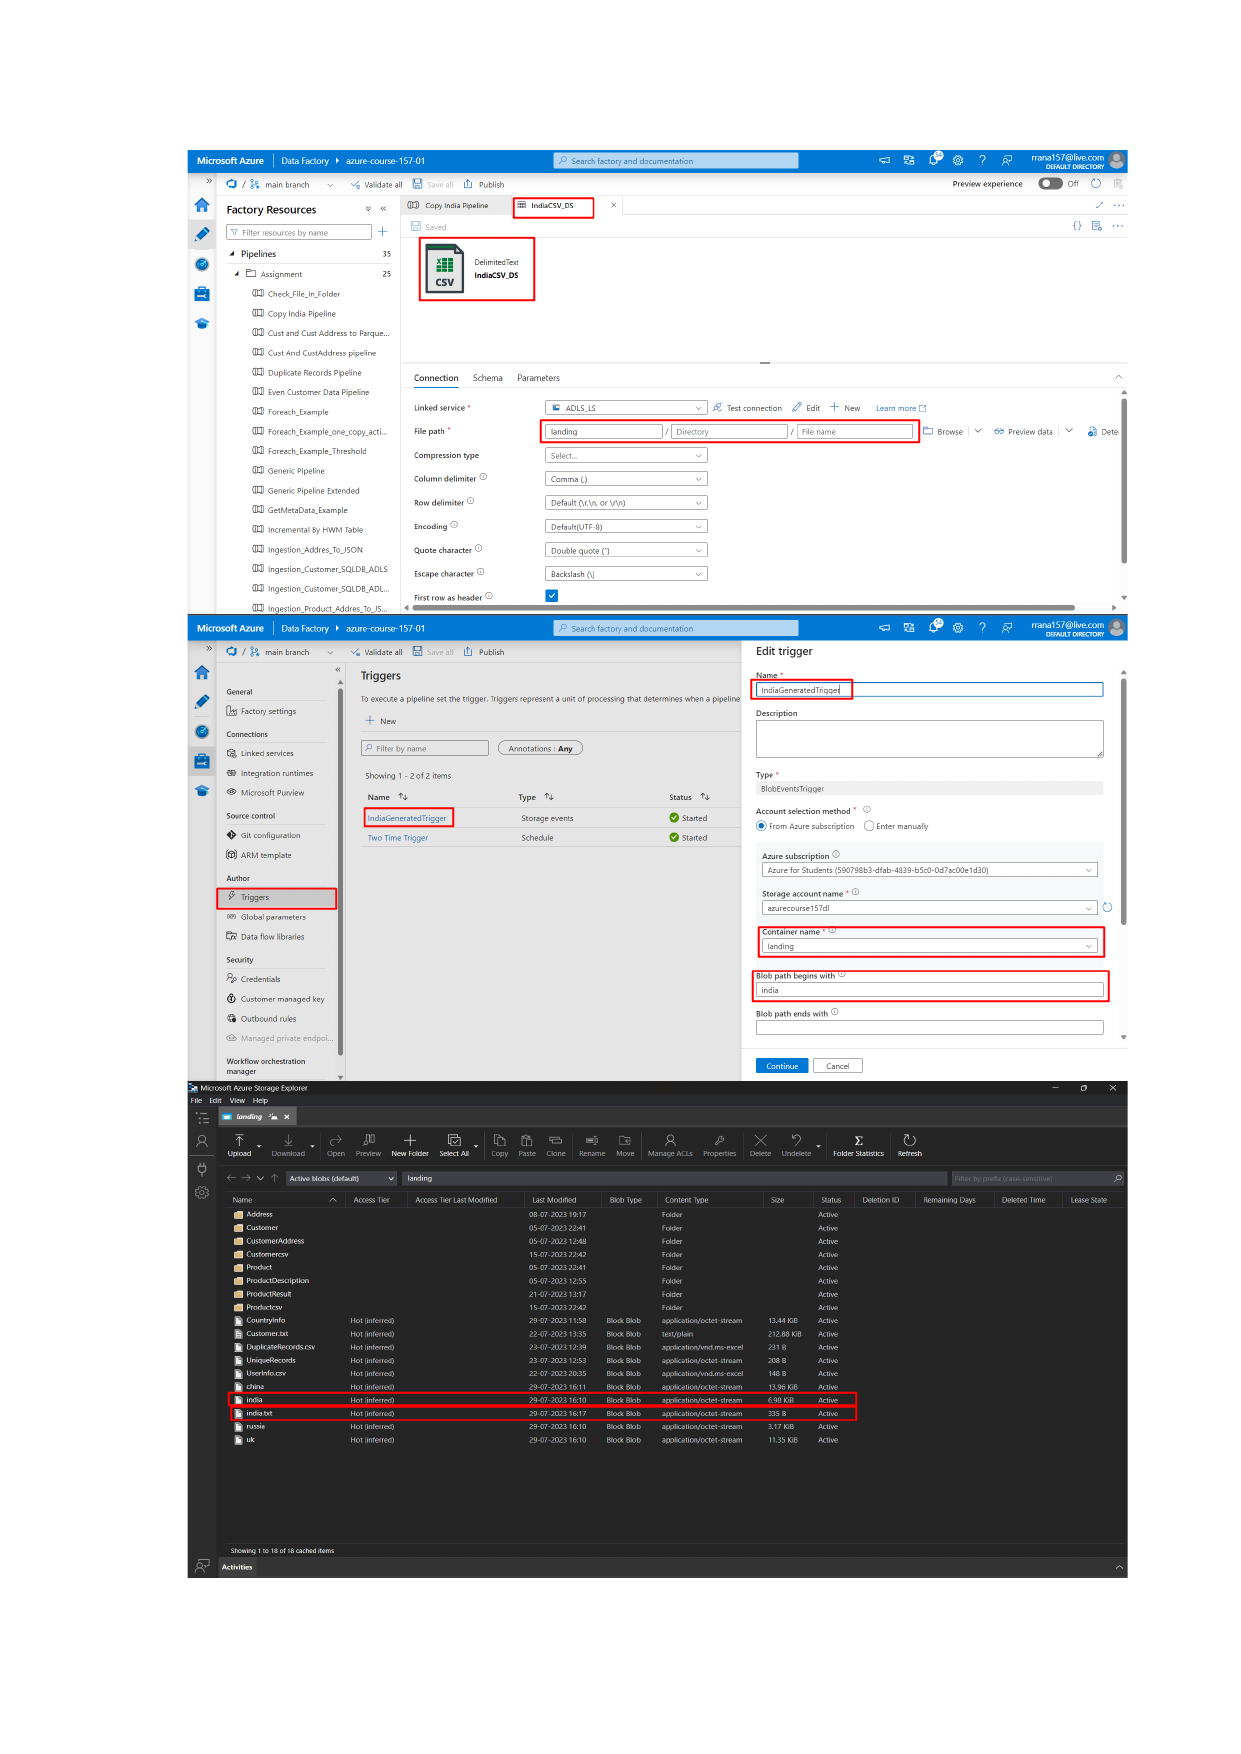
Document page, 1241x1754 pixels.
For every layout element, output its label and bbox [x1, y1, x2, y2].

picture [187, 150, 1128, 1578]
